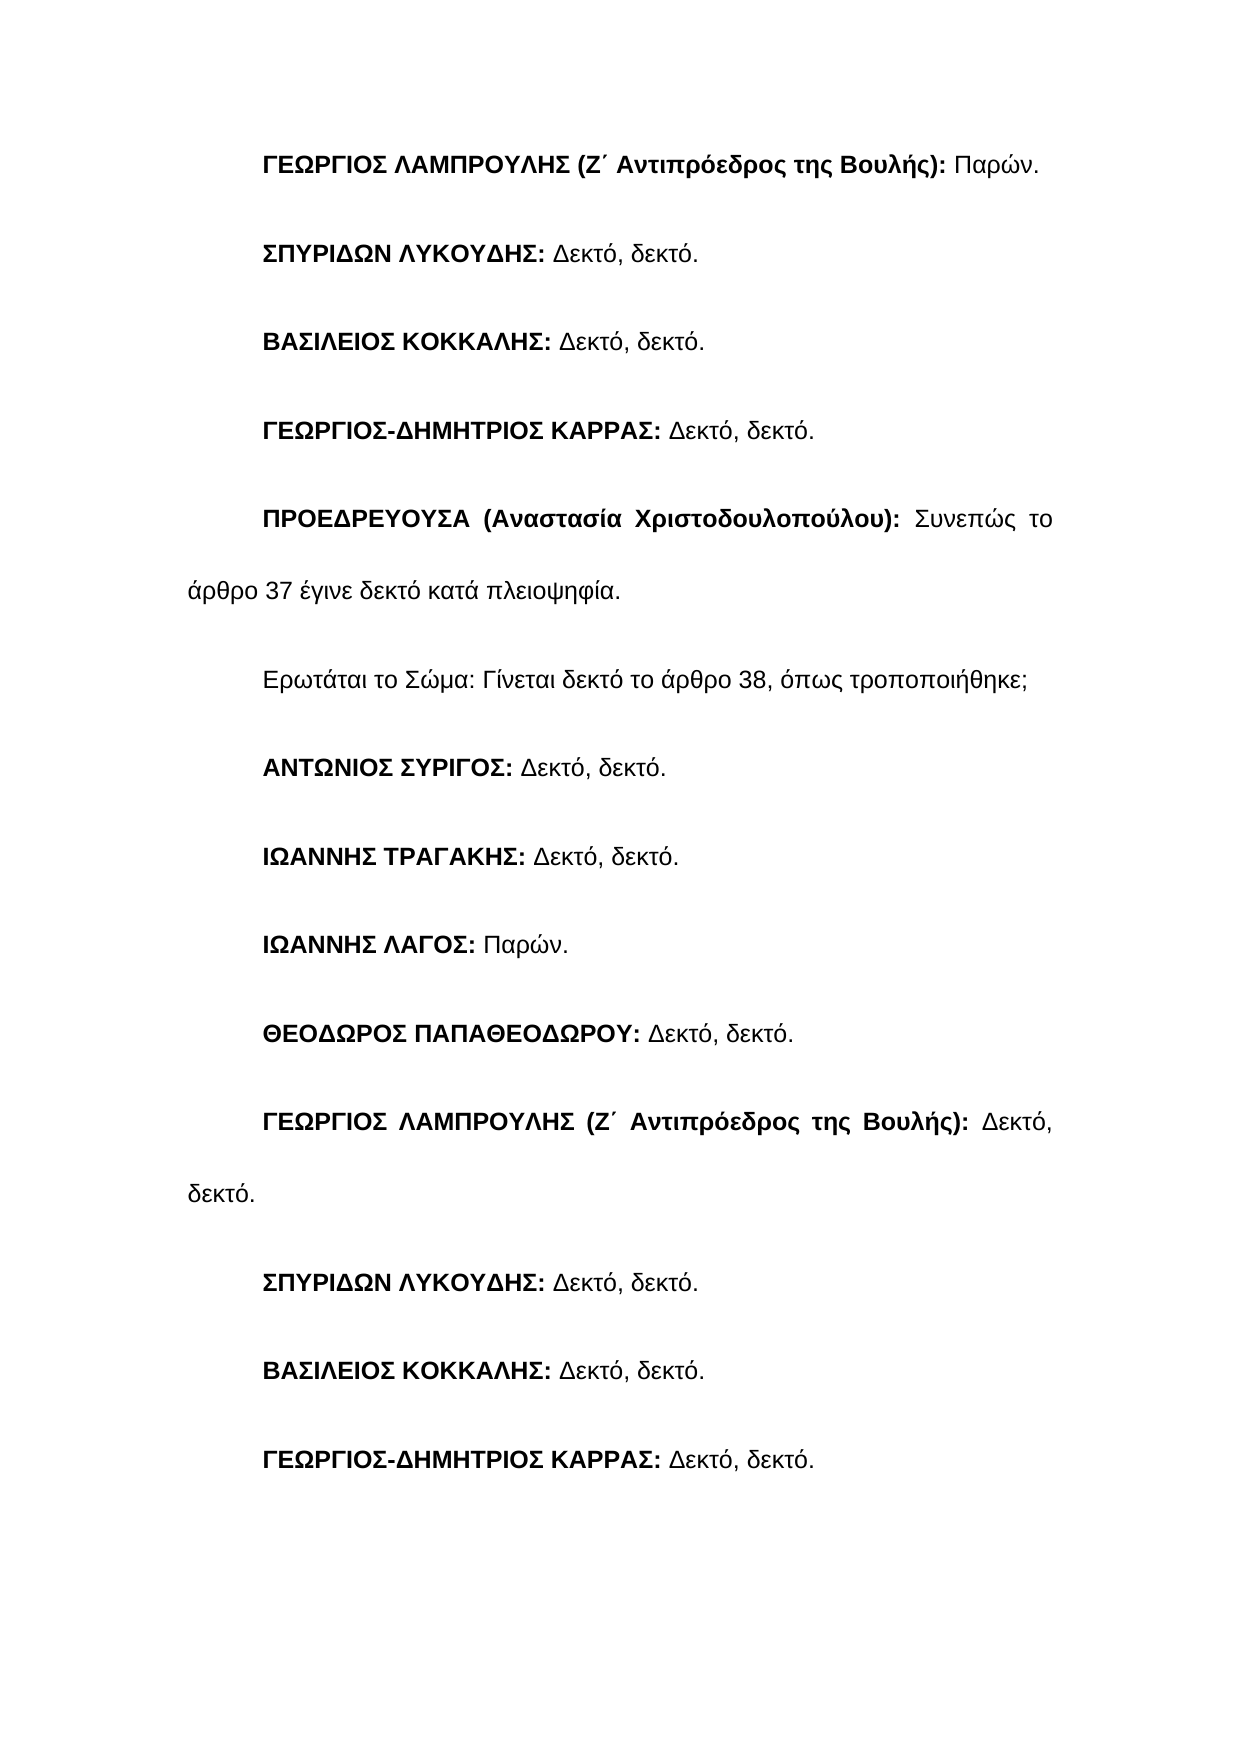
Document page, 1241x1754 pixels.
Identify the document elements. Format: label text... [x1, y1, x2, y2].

text ΒΑΣΙΛΕΙΟΣ ΚΟΚΚΑΛΗΣ: Δεκτό, δεκτό. [187, 327, 1053, 356]
text ΓΕΩΡΓΙΟΣ-ΔΗΜΗΤΡΙΟΣ ΚΑΡΡΑΣ: Δεκτό, δεκτό. [187, 1445, 1053, 1473]
text ΓΕΩΡΓΙΟΣ-ΔΗΜΗΤΡΙΟΣ ΚΑΡΡΑΣ: Δεκτό, δεκτό. [187, 416, 1053, 444]
text ΓΕΩΡΓΙΟΣ ΛΑΜΠΡΟΥΛΗΣ (Ζ΄ Αντιπρόεδρος της Βουλής): Δεκτό, δεκτό. [187, 1107, 1053, 1208]
text Ερωτάται το Σώμα: Γίνεται δεκτό το άρθρο 38, όπως τροποποιήθηκε; [187, 664, 1053, 693]
text ΙΩΑΝΝΗΣ ΛΑΓΟΣ: Παρών. [187, 930, 1053, 959]
text ΠΡΟΕΔΡΕΥΟΥΣΑ (Αναστασία Χριστοδουλοπούλου): Συνεπώς το άρθρο 37 έγινε δεκτό κατά πλειοψηφία. [187, 504, 1053, 605]
text ΑΝΤΩΝΙΟΣ ΣΥΡΙΓΟΣ: Δεκτό, δεκτό. [187, 753, 1053, 782]
text ΣΠΥΡΙΔΩΝ ΛΥΚΟΥΔΗΣ: Δεκτό, δεκτό. [187, 1268, 1053, 1296]
text ΙΩΑΝΝΗΣ ΤΡΑΓΑΚΗΣ: Δεκτό, δεκτό. [187, 842, 1053, 870]
text ΓΕΩΡΓΙΟΣ ΛΑΜΠΡΟΥΛΗΣ (Ζ΄ Αντιπρόεδρος της Βουλής): Παρών. [187, 150, 1053, 179]
text ΣΠΥΡΙΔΩΝ ΛΥΚΟΥΔΗΣ: Δεκτό, δεκτό. [187, 238, 1053, 267]
text ΘΕΟΔΩΡΟΣ ΠΑΠΑΘΕΟΔΩΡΟΥ: Δεκτό, δεκτό. [187, 1019, 1053, 1047]
text ΒΑΣΙΛΕΙΟΣ ΚΟΚΚΑΛΗΣ: Δεκτό, δεκτό. [187, 1356, 1053, 1385]
